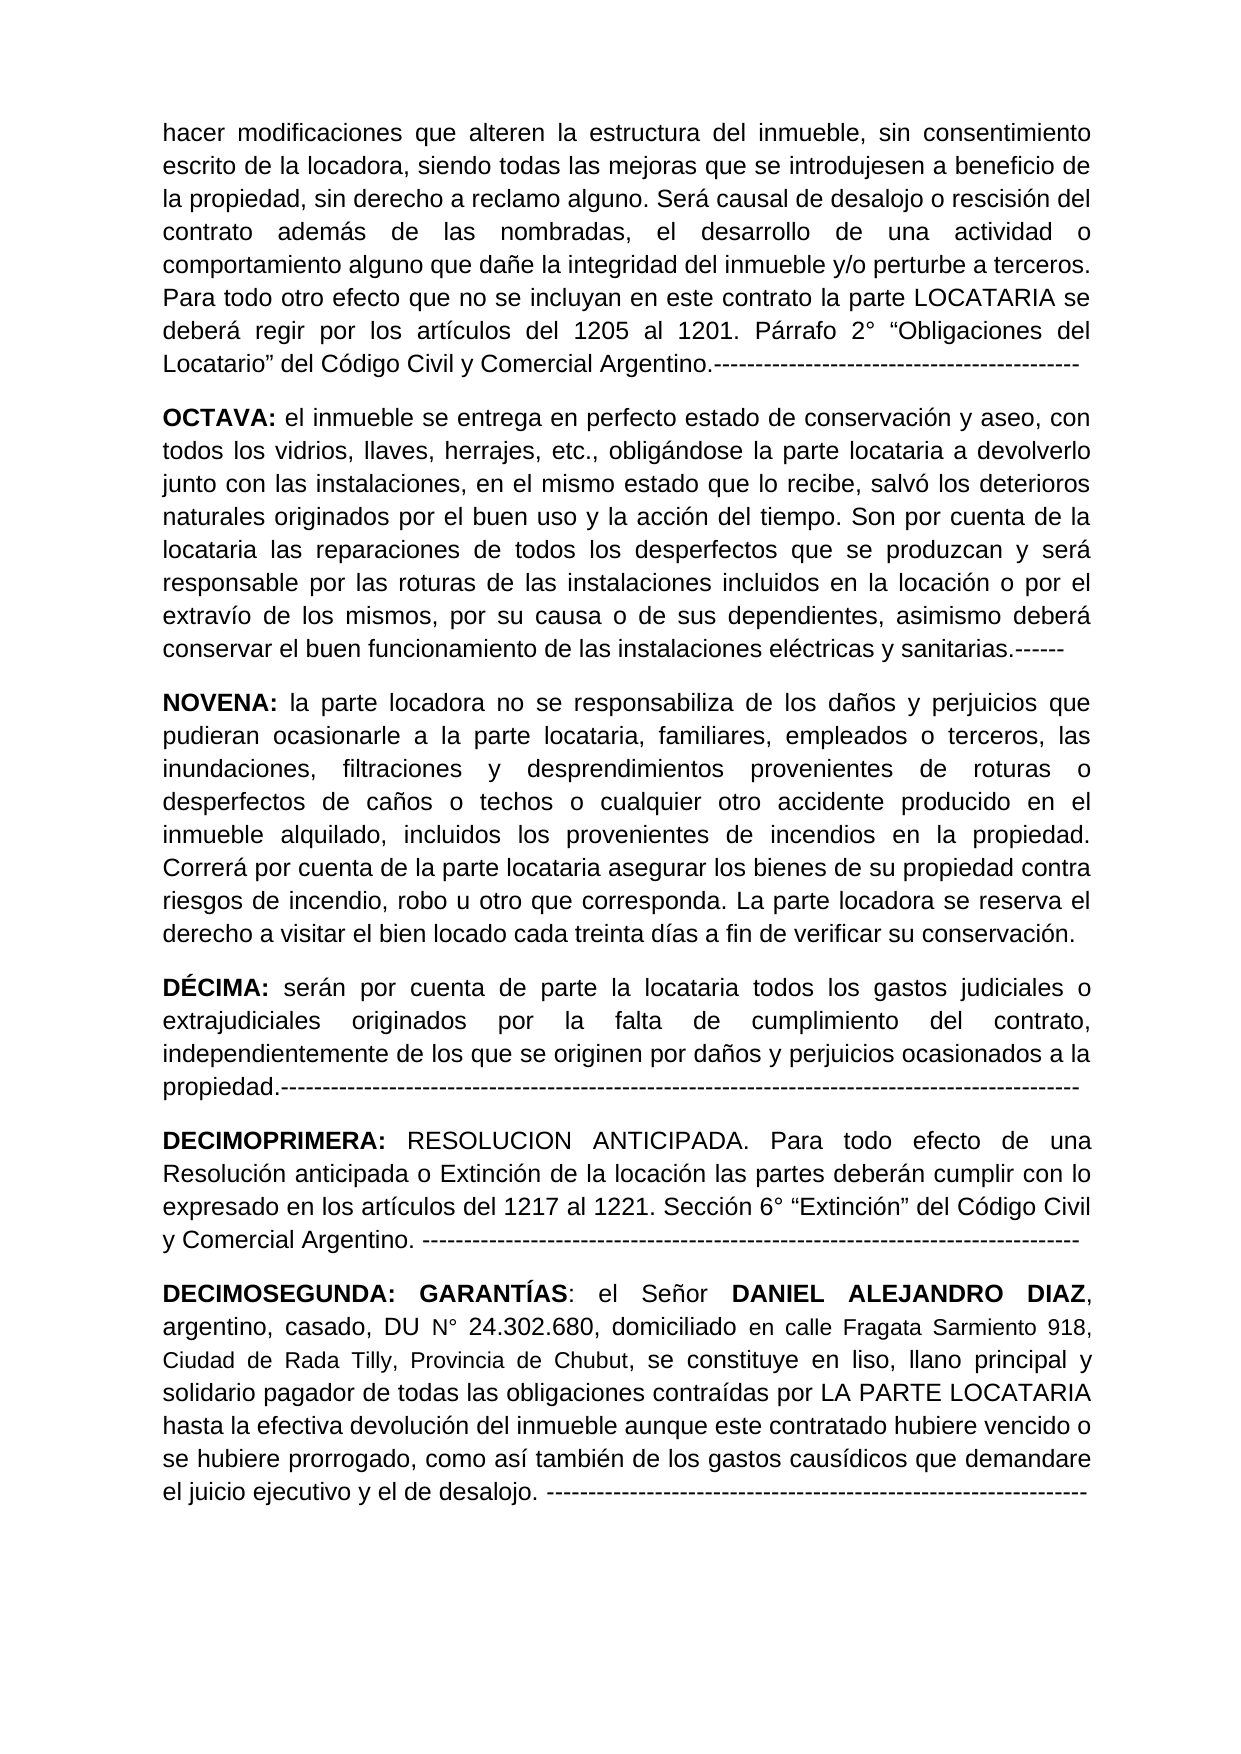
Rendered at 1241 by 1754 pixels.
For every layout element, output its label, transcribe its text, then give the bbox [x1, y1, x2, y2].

text DECIMOSEGUNDA: GARANTÍAS: el Señor DANIEL ALEJANDRO DIAZ, argentino, casado, DU N° 24.302.680, domiciliado en calle Fragata Sarmiento 918, Ciudad de Rada Tilly, Provincia de Chubut, se constituye en liso, llano principal y solidario pagador de todas las obligaciones contraídas por LA PARTE LOCATARIA hasta la efectiva devolución del inmueble aunque este contratado hubiere vencido o se hubiere prorrogado, como así también de los gastos causídicos que demandare el juicio ejecutivo y el de desalojo. ----------------------------------------------------------------- [162, 1279, 1093, 1506]
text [162, 118, 1093, 378]
text OCTAVA: el inmueble se entrega en perfecto estado de conservación y aseo, con todos los vidrios, llaves, herrajes, etc., obligándose la parte locataria a devolverlo junto con las instalaciones, en el mismo estado que lo recibe, salvó los deterioros naturales originados por el buen uso y la acción del tiempo. Son por cuenta de la locataria las reparaciones de todos los desperfectos que se produzcan y será responsable por las roturas de las instalaciones incluidos en la locación o por el extravío de los mismos, por su causa o de sus dependientes, asimismo deberá conservar el buen funcionamiento de las instalaciones eléctricas y sanitarias.------ [162, 403, 1093, 663]
text DECIMOPRIMERA: RESOLUCION ANTICIPADA. Para todo efecto de una Resolución anticipada o Extinción de la locación las partes deberán cumplir con lo expresado en los artículos del 1217 al 1221. Sección 6° “Extinción” del Código Civil y Comercial Argentino. ------------------------------------------------------------------------------- [162, 1126, 1093, 1254]
text NOVENA: la parte locadora no se responsabiliza de los daños y perjuicios que pudieran ocasionarle a la parte locataria, familiares, empleados o terceros, las inundaciones, filtraciones y desprendimientos provenientes de roturas o desperfectos de caños o techos o cualquier otro accidente producido en el inmueble alquilado, incluidos los provenientes de incendios en la propiedad. Correrá por cuenta de la parte locataria asegurar los bienes de su propiedad contra riesgos de incendio, robo u otro que corresponda. La parte locadora se reserva el derecho a visitar el bien locado cada treinta días a fin de verificar su conservación. [162, 688, 1093, 948]
text DÉCIMA: serán por cuenta de parte la locataria todos los gastos judiciales o extrajudiciales originados por la falta de cumplimiento del contrato, independientemente de los que se originen por daños y perjuicios ocasionados a la propiedad.------------------------------------------------------------------------------------------------ [162, 973, 1093, 1101]
